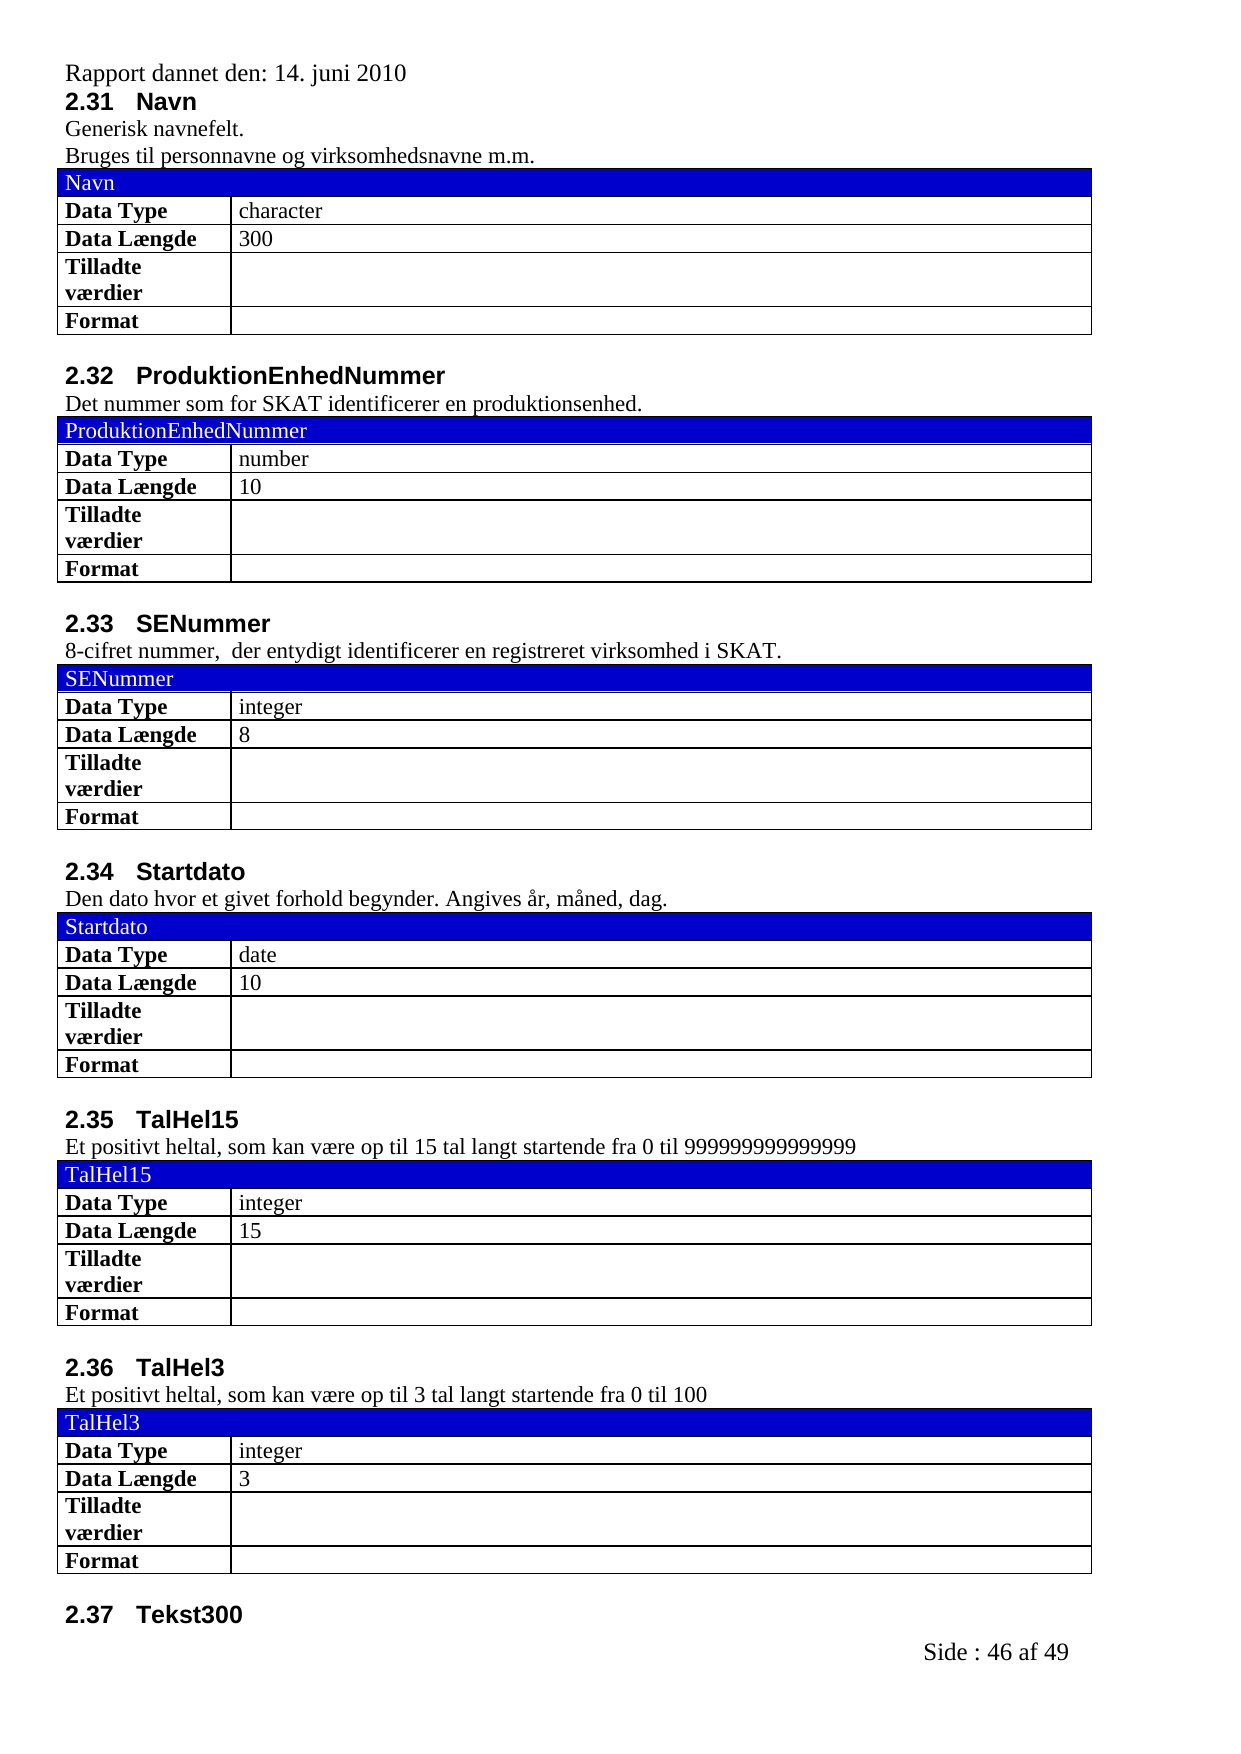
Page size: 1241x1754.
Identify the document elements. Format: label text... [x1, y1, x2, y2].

table_cell 8 [232, 721, 1091, 747]
table_cell Data Længde [58, 225, 230, 251]
table_cell [232, 501, 1091, 553]
table_cell 10 [232, 473, 1091, 499]
table_cell [232, 997, 1091, 1049]
table_cell [232, 1051, 1091, 1077]
table_cell Data Type [58, 693, 230, 719]
table_cell [232, 803, 1091, 829]
table_cell Data Længde [58, 1217, 230, 1243]
subtitle Navn [65, 87, 1181, 115]
subtitle Startdato [65, 857, 1181, 886]
table_cell Format [58, 1051, 230, 1077]
table_cell date [232, 941, 1091, 967]
table_cell integer [232, 1437, 1091, 1463]
table_header TalHel15 [58, 1161, 1091, 1187]
table_cell [232, 749, 1091, 801]
table_cell [232, 1245, 1091, 1297]
table_cell Data Længde [58, 473, 230, 499]
subtitle SENummer [65, 609, 1181, 638]
table_cell Data Type [58, 1437, 230, 1463]
table_header Navn [58, 169, 1091, 196]
table_cell integer [232, 1189, 1091, 1215]
table_cell [232, 253, 1091, 306]
subtitle TalHel15 [65, 1105, 1181, 1133]
table_cell 300 [232, 225, 1091, 251]
table_cell Data Længde [58, 969, 230, 995]
table_cell [232, 1493, 1091, 1545]
table_cell 15 [232, 1217, 1091, 1243]
table_cell Data Type [58, 1189, 230, 1215]
table_cell [232, 1547, 1091, 1573]
table_cell Format [58, 307, 230, 333]
table_cell Data Type [58, 197, 230, 223]
text Det nummer som for SKAT identificerer en produktionsenhed. [65, 390, 1181, 416]
text Generisk navnefelt. [65, 115, 1181, 142]
subtitle ProduktionEnhedNummer [65, 361, 1181, 390]
table_cell Tilladte værdier [58, 749, 230, 801]
table_cell Format [58, 1299, 230, 1325]
text Bruges til personnavne og virksomhedsnavne m.m. [65, 142, 1181, 168]
table_cell [232, 555, 1091, 581]
table_cell 3 [232, 1465, 1091, 1491]
table_cell Data Længde [58, 1465, 230, 1491]
table_header TalHel3 [58, 1409, 1091, 1435]
table_cell Tilladte værdier [58, 997, 230, 1049]
subtitle TalHel3 [65, 1353, 1181, 1381]
text 8-cifret nummer, der entydigt identificerer en registreret virksomhed i SKAT. [65, 638, 1181, 664]
table_cell Format [58, 803, 230, 829]
text Den dato hvor et givet forhold begynder. Angives år, måned, dag. [65, 886, 1181, 912]
table_cell Tilladte værdier [58, 1493, 230, 1545]
subtitle Tekst300 [65, 1601, 1181, 1629]
table_cell [232, 1299, 1091, 1325]
table_cell Format [58, 1547, 230, 1573]
text Et positivt heltal, som kan være op til 15 tal langt startende fra 0 til 999999999999999 [65, 1133, 1181, 1160]
table_cell Format [58, 555, 230, 581]
table_cell integer [232, 693, 1091, 719]
table_cell number [232, 445, 1091, 471]
table_cell Tilladte værdier [58, 1245, 230, 1297]
table_cell [232, 307, 1091, 333]
table_cell Data Længde [58, 721, 230, 747]
table_cell Data Type [58, 941, 230, 967]
table_cell Tilladte værdier [58, 253, 230, 306]
table_cell 10 [232, 969, 1091, 995]
table_header Startdato [58, 913, 1091, 939]
table_header SENummer [58, 665, 1091, 691]
table_cell Data Type [58, 445, 230, 471]
table_cell character [232, 197, 1091, 223]
table_cell Tilladte værdier [58, 501, 230, 553]
table_header ProduktionEnhedNummer [58, 417, 1091, 443]
text Et positivt heltal, som kan være op til 3 tal langt startende fra 0 til 100 [65, 1381, 1181, 1408]
